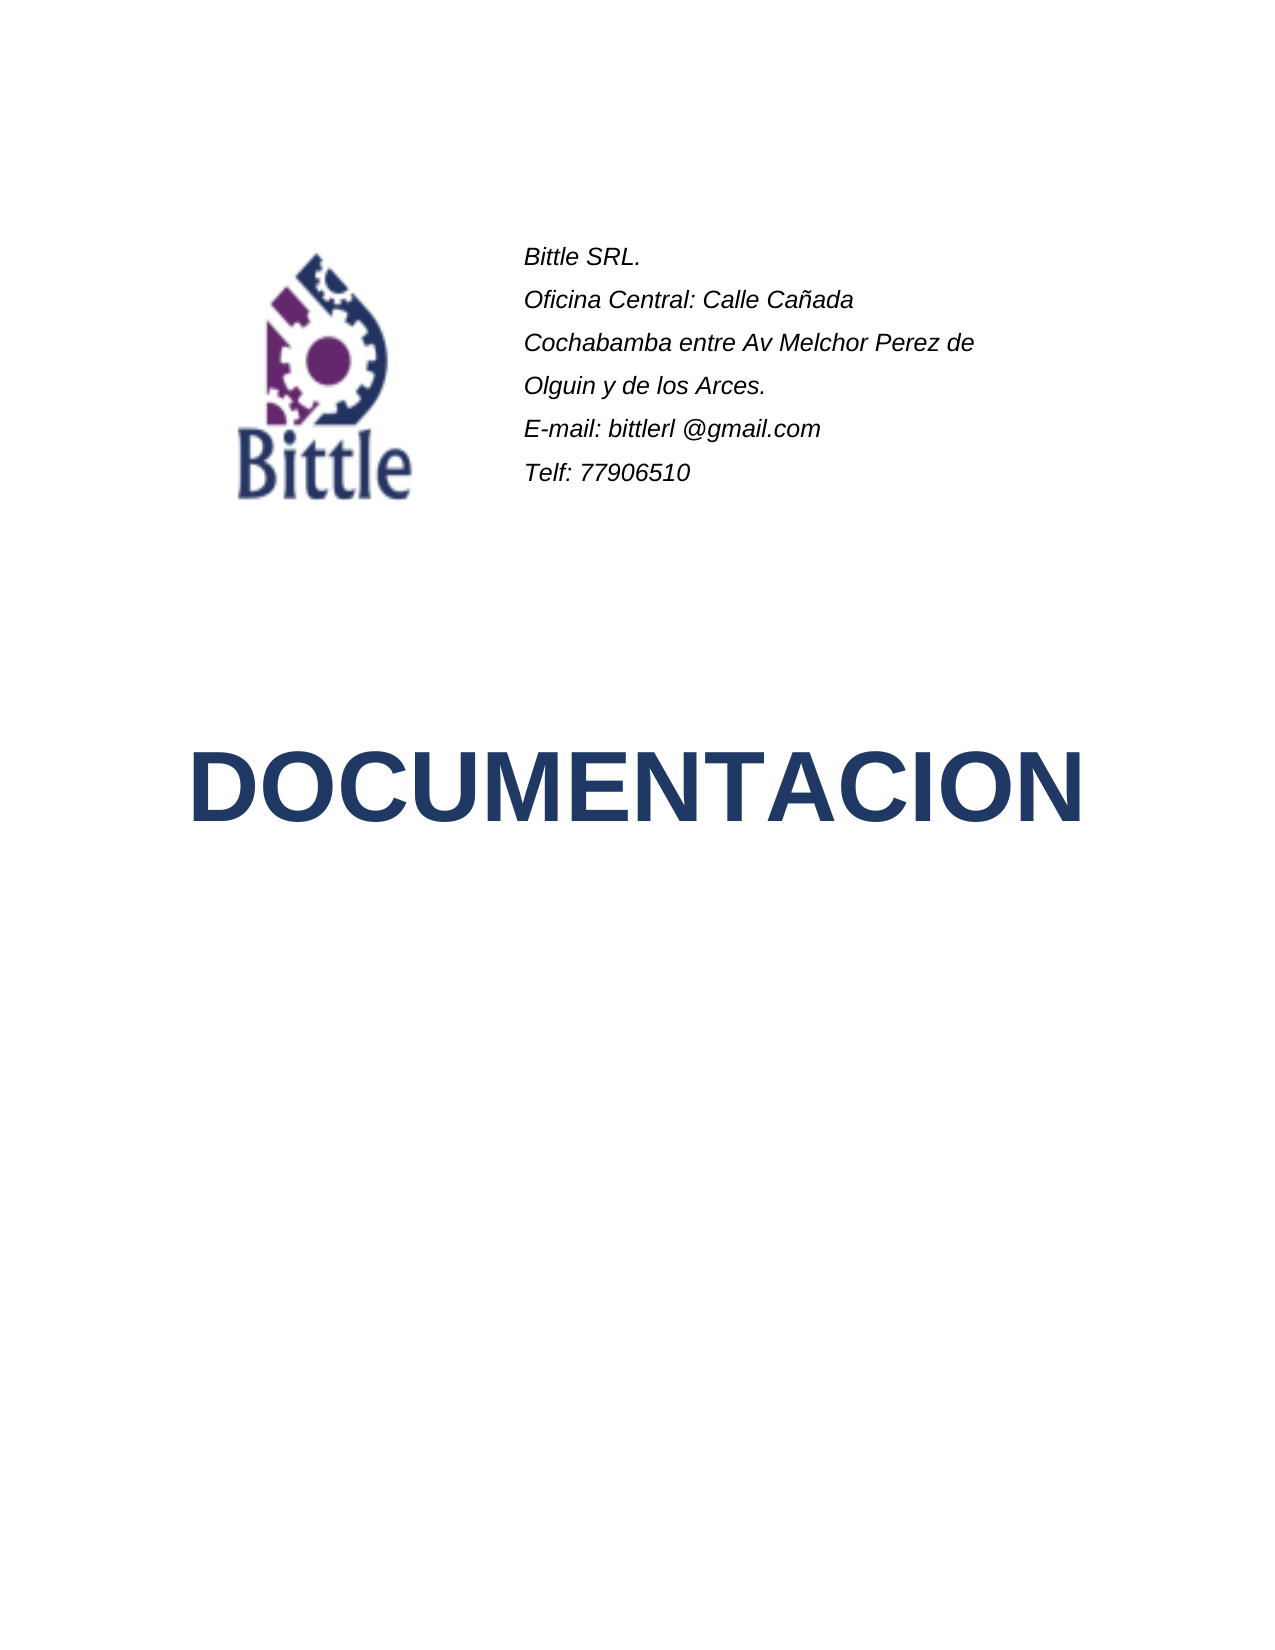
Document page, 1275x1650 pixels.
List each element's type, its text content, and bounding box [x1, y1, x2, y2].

picture [191, 201, 489, 521]
text DOCUMENTACION [112, 727, 1162, 842]
